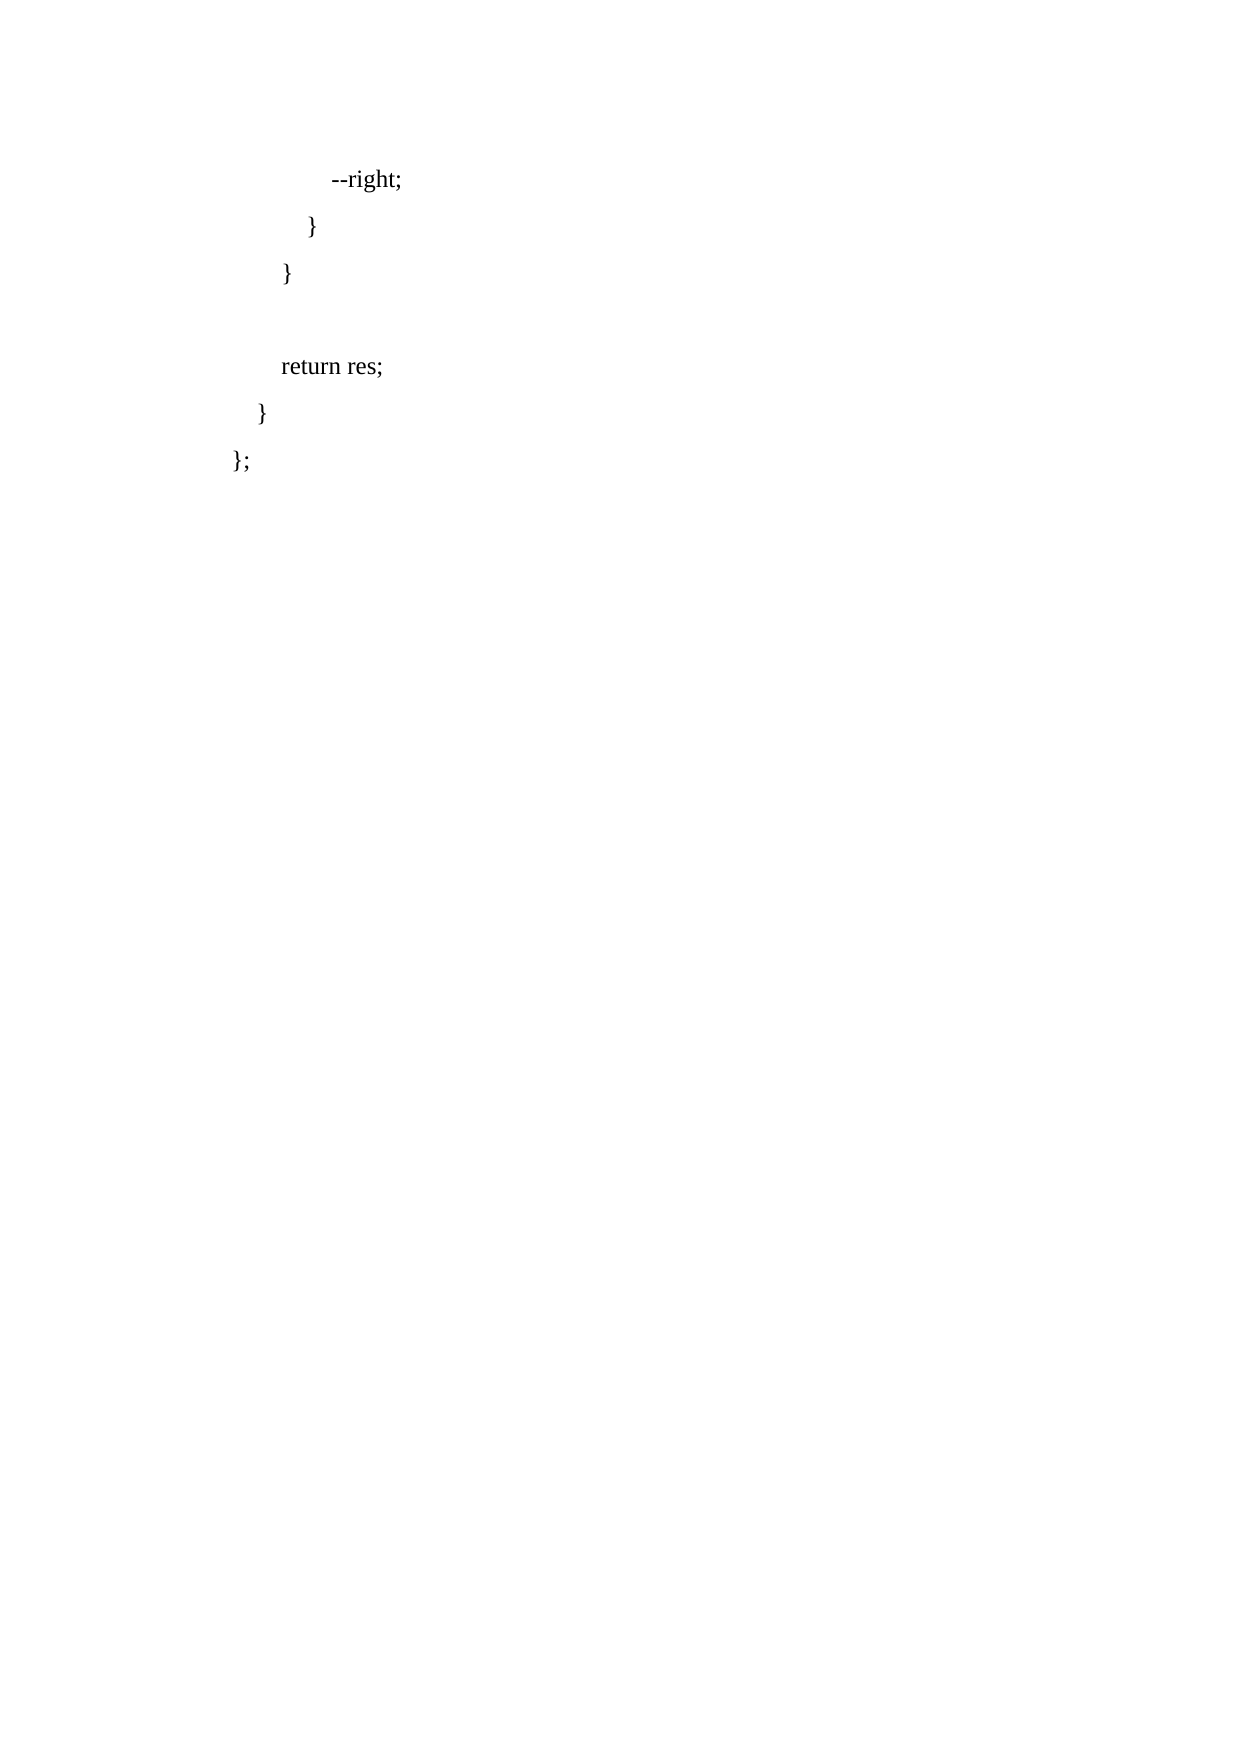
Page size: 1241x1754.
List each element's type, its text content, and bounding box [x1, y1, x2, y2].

text } [187, 209, 1053, 241]
text }; [187, 443, 1053, 476]
text return res; [187, 349, 1053, 382]
text } [187, 396, 1053, 429]
text } [187, 256, 1053, 288]
text --right; [187, 162, 1053, 194]
